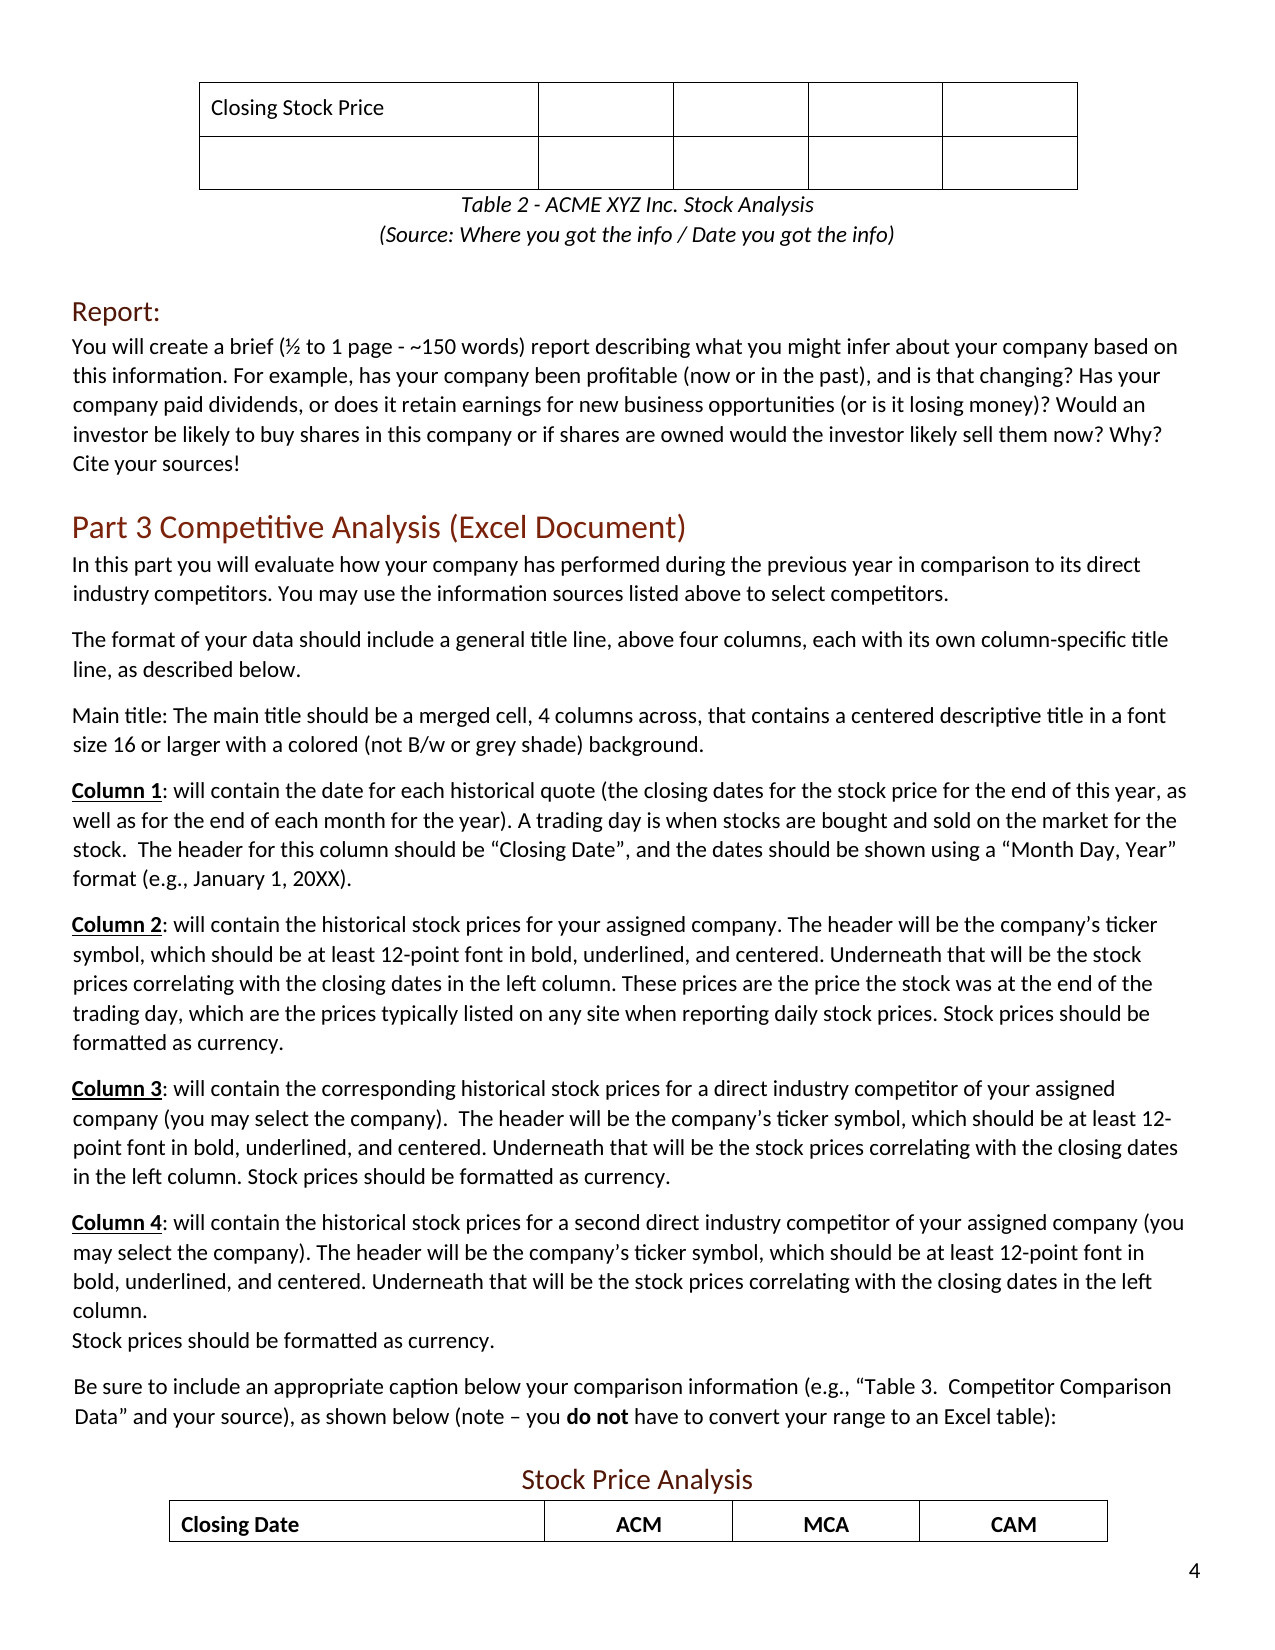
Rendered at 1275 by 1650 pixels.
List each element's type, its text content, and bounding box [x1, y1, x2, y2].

table_header ACM [545, 1501, 732, 1541]
table_cell [943, 137, 1077, 189]
text Column 2: will contain the historical stock prices for your assigned company. The header will be the company’s ticker symbol, which should be at least 12-point font in bold, underlined, and centered. Underneath that will be the stock prices correlating with the closing dates in the left column. These prices are the price the stock was at the end of the trading day, which are the prices typically listed on any site when reporting daily stock prices. Stock prices should be formatted as currency. [72, 911, 1198, 1056]
text Be sure to include an appropriate caption below your comparison information (e.g., “Table 3. Competitor Comparison Data” and your source), as shown below (note – you do not have to convert your range to an Excel table): [73, 1372, 1198, 1430]
text You will create a brief (½ to 1 page - ~150 words) report describing what you might infer about your company based on this information. For example, has your company been profitable (now or in the past), and is that changing? Has your company paid dividends, or does it retain earnings for new business opportunities (or is it losing money)? Would an investor be likely to buy shares in this company or if shares are owned would the investor likely sell them now? Why? Cite your sources! [72, 332, 1198, 477]
text Table 2 - ACME XYZ Inc. Stock Analysis [76, 190, 1198, 218]
table_cell [809, 137, 942, 189]
table_cell [539, 83, 673, 136]
text Column 3: will contain the corresponding historical stock prices for a direct industry competitor of your assigned company (you may select the company). The header will be the company’s ticker symbol, which should be at least 12-point font in bold, underlined, and centered. Underneath that will be the stock prices correlating with the closing dates in the left column. Stock prices should be formatted as currency. [72, 1074, 1198, 1190]
table_cell [674, 83, 808, 136]
text The format of your data should include a general title line, above four columns, each with its own column-specific title line, as described below. [72, 625, 1198, 683]
subtitle Part 3 Competitive Analysis (Excel Document) [72, 506, 1198, 547]
text Main title: The main title should be a merged cell, 4 columns across, that contains a centered descriptive title in a font size 16 or larger with a colored (not B/w or grey shade) background. [72, 701, 1198, 758]
text Report: [72, 293, 1198, 329]
text (Source: Where you got the info / Date you got the info) [76, 221, 1198, 248]
table_header MCA [733, 1501, 919, 1541]
text In this part you will evaluate how your company has performed during the previous year in comparison to its direct industry competitors. You may use the information sources listed above to select competitors. [72, 550, 1198, 607]
text Column 4: will contain the historical stock prices for a second direct industry competitor of your assigned company (you may select the company). The header will be the company’s ticker symbol, which should be at least 12-point font in bold, underlined, and centered. Underneath that will be the stock prices correlating with the closing dates in the left column. [72, 1208, 1198, 1325]
table_cell [943, 83, 1077, 136]
table_header Closing Date [170, 1501, 544, 1541]
subtitle Stock Price Analysis [76, 1461, 1198, 1497]
table_cell [674, 137, 808, 189]
table_cell [539, 137, 673, 189]
table_cell Closing Stock Price [200, 83, 538, 136]
table_cell [809, 83, 942, 136]
text Column 1: will contain the date for each historical quote (the closing dates for the stock price for the end of this year, as well as for the end of each month for the year). A trading day is when stocks are bought and sold on the market for the stock. The header for this column should be “Closing Date”, and the dates should be shown using a “Month Day, Year” format (e.g., January 1, 20XX). [72, 776, 1198, 892]
table_header CAM [920, 1501, 1107, 1541]
text Stock prices should be formatted as currency. 7 [72, 1326, 1198, 1354]
table_cell [200, 137, 538, 189]
